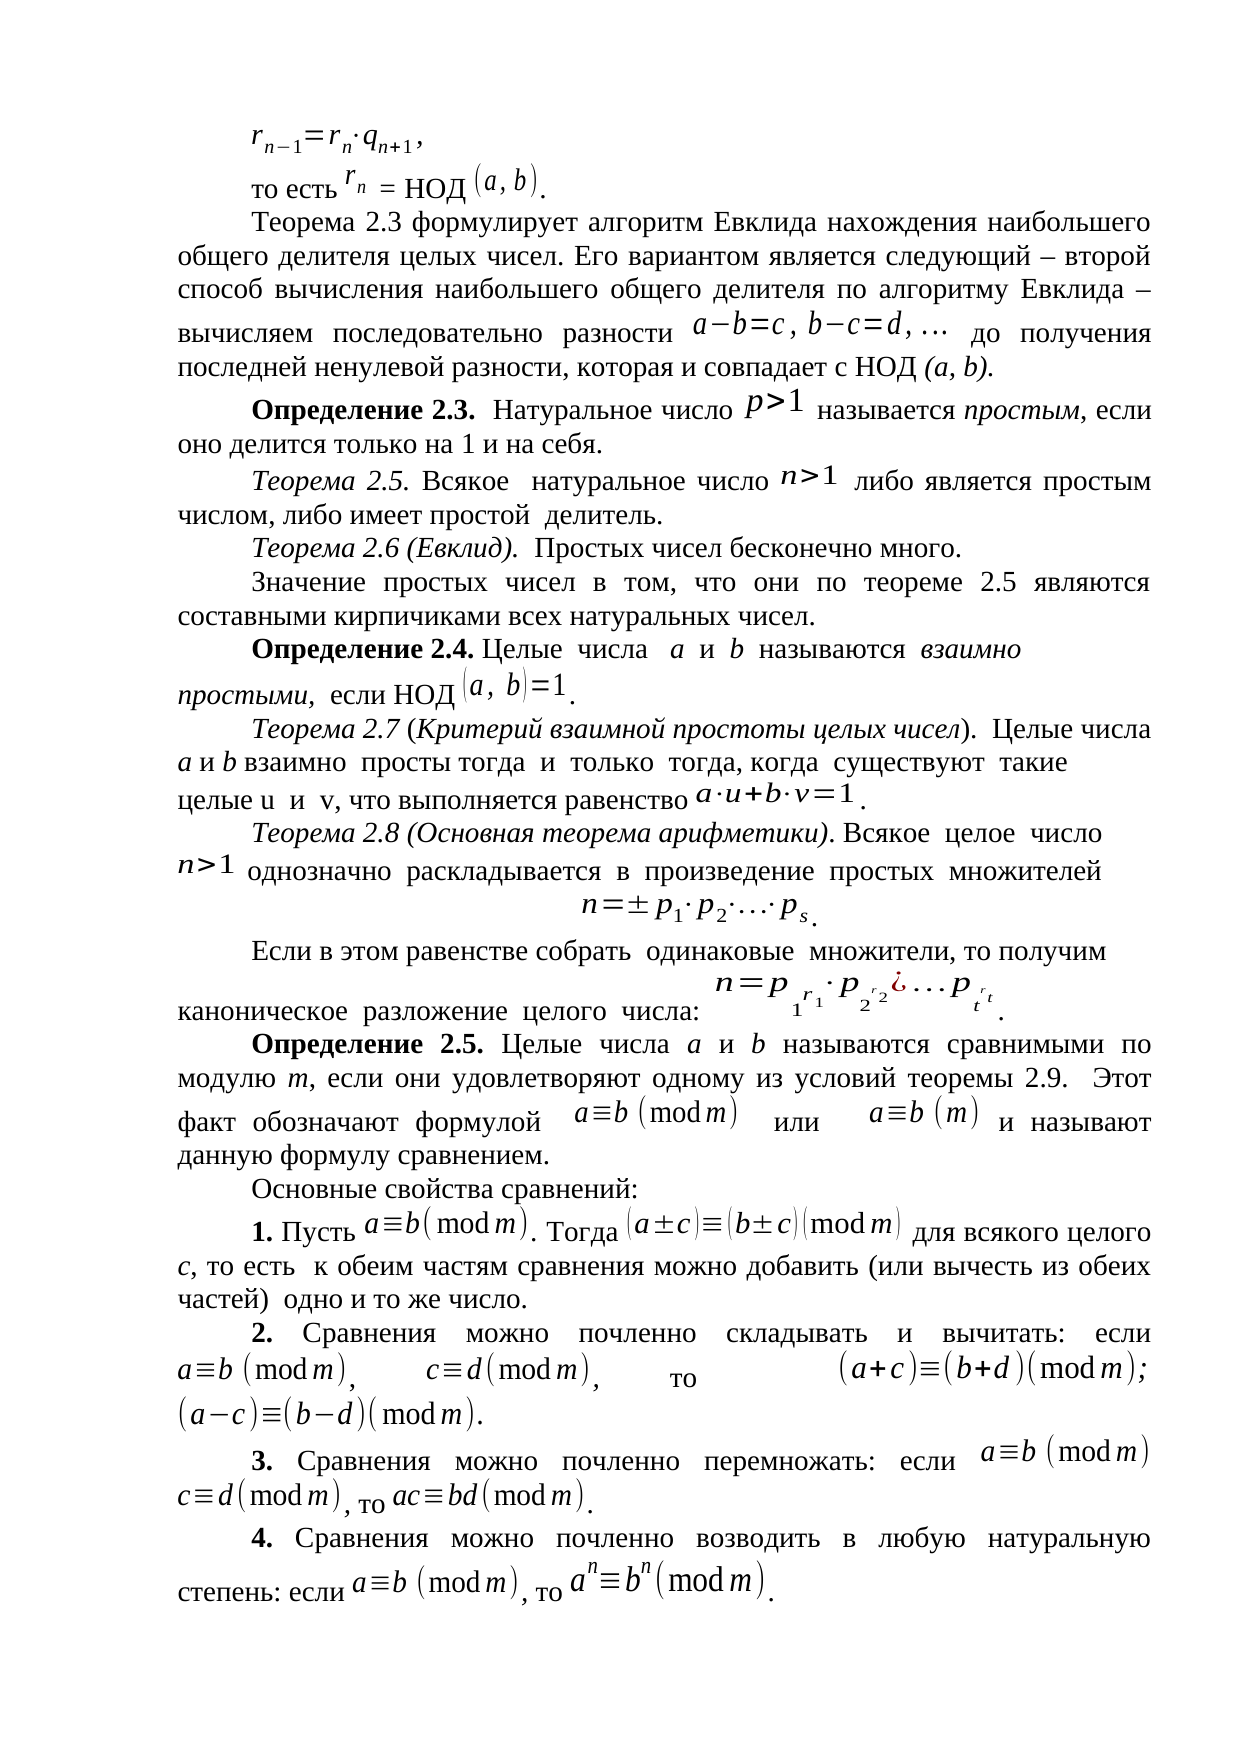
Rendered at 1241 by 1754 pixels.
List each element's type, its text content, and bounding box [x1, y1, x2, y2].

text Если в этом равенстве собрать одинаковые множители, то получим каноническое разложение целого числа: . [177, 933, 1152, 1026]
list Определение 2.5. Целые числа а и b называются сравнимыми по модулю m, если они удовлетворяют одному из условий теоремы 2.9. Этот факт обозначают формулой или и называют данную формулу сравнением. [177, 1026, 1152, 1171]
text Теорема 2.6 (Евклид). Простых чисел бесконечно много. [177, 531, 1152, 564]
list 1. Пусть . Тогда для всякого целого c, то есть к обеим частям сравнения можно добавить (или вычесть из обеих частей) одно и то же число. [177, 1204, 1152, 1315]
text Значение простых чисел в том, что они по теореме 2.5 являются составными кирпичиками всех натуральных чисел. [177, 564, 1152, 631]
text Теорема 2.5. Всякое натуральное число либо является простым числом, либо имеет простой делитель. [177, 459, 1152, 531]
text то есть = НОД . [177, 158, 1152, 204]
text Определение 2.4. Целые числа a и b называются взаимно простыми, если НОД . [177, 631, 1152, 711]
list 3. Сравнения можно почленно перемножать: если , то . [177, 1432, 1152, 1520]
text Теорема 2.8 (Основная теорема арифметики). Всякое целое число однозначно раскладывается в произведение простых множителей [177, 816, 1152, 887]
text Определение 2.3. Натуральное число называется простым, если оно делится только на 1 и на себя. [177, 382, 1152, 459]
list Основные свойства сравнений: [177, 1171, 1152, 1204]
text . [177, 887, 1152, 933]
text Теорема 2.3 формулирует алгоритм Евклида нахождения наибольшего общего делителя целых чисел. Его вариантом является следующий – второй способ вычисления наибольшего общего делителя по алгоритму Евклида – вычисляем последовательно разности до получения последней ненулевой разности, которая и совпадает с НОД (a, b). [177, 204, 1152, 382]
list 4. Сравнения можно почленно возводить в любую натуральную степень: если , то . [177, 1520, 1152, 1607]
text Теорема 2.7 (Критерий взаимной простоты целых чисел). Целые числа a и b взаимно просты тогда и только тогда, когда существуют такие целые u и v, что выполняется равенство . [177, 711, 1152, 816]
list 2. Сравнения можно почленно складывать и вычитать: если , , то [177, 1315, 1152, 1432]
